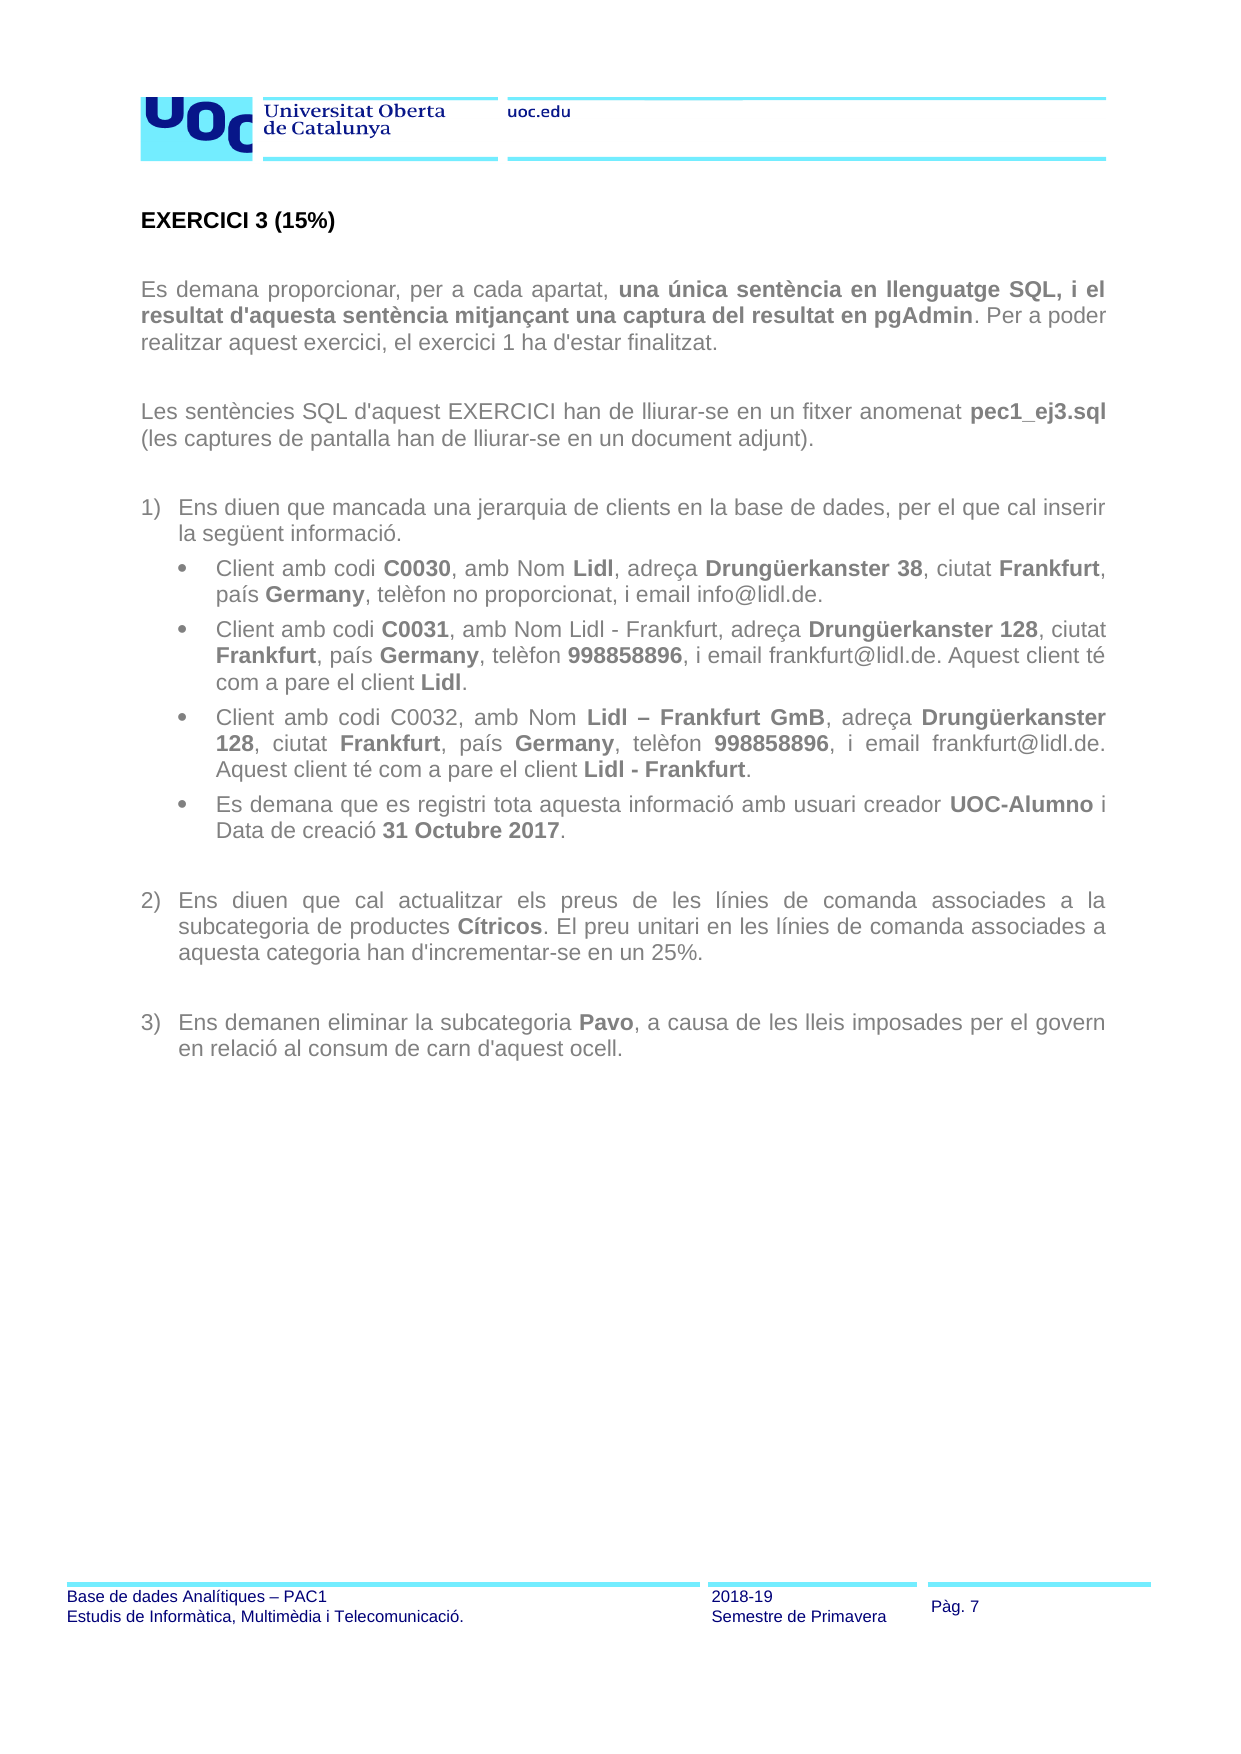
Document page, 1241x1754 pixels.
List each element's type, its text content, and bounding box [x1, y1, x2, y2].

list Ens diuen que mancada una jerarquia de clients en la base de dades, per el que cal inserir la següent informació. [141, 494, 1106, 547]
list Es demana que es registri tota aquesta informació amb usuari creador UOC-Alumno i Data de creació 31 Octubre 2017. [178, 791, 1106, 843]
list Client amb codi C0031, amb Nom Lidl - Frankfurt, adreça Drungüerkanster 128, ciutat Frankfurt, país Germany, telèfon 998858896, i email frankfurt@lidl.de. Aquest client té com a pare el client Lidl. [178, 616, 1106, 695]
picture [140, 97, 1107, 164]
list Client amb codi C0030, amb Nom Lidl, adreça Drungüerkanster 38, ciutat Frankfurt, país Germany, telèfon no proporcionat, i email info@lidl.de. [178, 555, 1106, 608]
text EXERCICI 3 (15%) [141, 207, 1106, 233]
text Es demana proporcionar, per a cada apartat, una única sentència en llenguatge SQL, i el resultat d'aquesta sentència mitjançant una captura del resultat en pgAdmin. Per a poder realitzar aquest exercici, el exercici 1 ha d'estar finalitzat. [141, 276, 1106, 355]
list Client amb codi C0032, amb Nom Lidl – Frankfurt GmB, adreça Drungüerkanster 128, ciutat Frankfurt, país Germany, telèfon 998858896, i email frankfurt@lidl.de. Aquest client té com a pare el client Lidl - Frankfurt. [178, 703, 1106, 782]
list Ens demanen eliminar la subcategoria Pavo, a causa de les lleis imposades per el govern en relació al consum de carn d'aquest ocell. [141, 1009, 1106, 1061]
text Les sentències SQL d'aquest EXERCICI han de lliurar-se en un fitxer anomenat pec1_ej3.sql (les captures de pantalla han de lliurar-se en un document adjunt). [141, 398, 1106, 451]
list Ens diuen que cal actualitzar els preus de les línies de comanda associades a la subcategoria de productes Cítricos. El preu unitari en les línies de comanda associades a aquesta categoria han d'incrementar-se en un 25%. [141, 887, 1106, 966]
